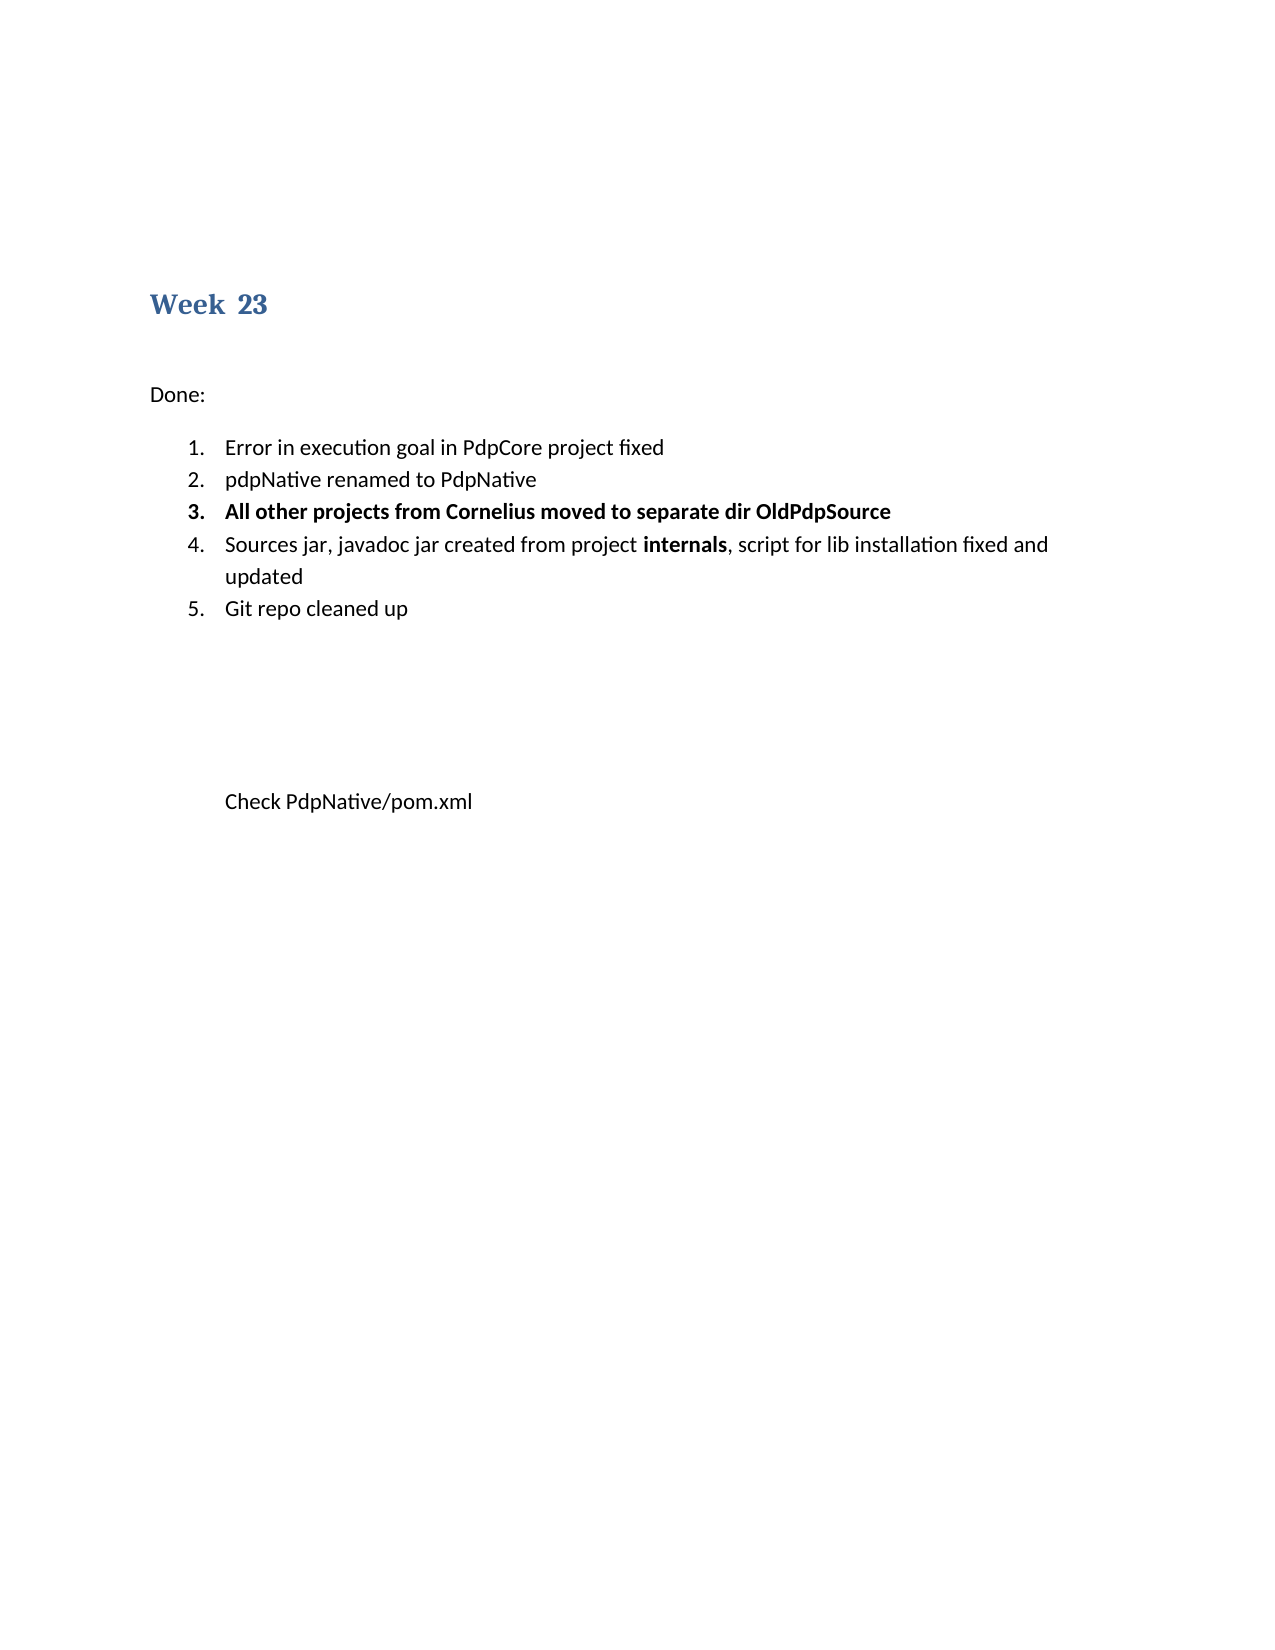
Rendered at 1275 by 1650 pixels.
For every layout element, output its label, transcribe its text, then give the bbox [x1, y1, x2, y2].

list Sources jar, javadoc jar created from project internals, script for lib installation fixed and updated [187, 530, 1125, 590]
list Error in execution goal in PdpCore project fixed [187, 433, 1125, 461]
list Git repo cleaned up [187, 594, 1125, 622]
list Check PdpNative/pom.xml [225, 787, 1125, 815]
subtitle Week 23 [150, 288, 1125, 322]
text Done: [150, 380, 1125, 408]
list pdpNative renamed to PdpNative [187, 465, 1125, 493]
list All other projects from Cornelius moved to separate dir OldPdpSource [187, 497, 1125, 526]
